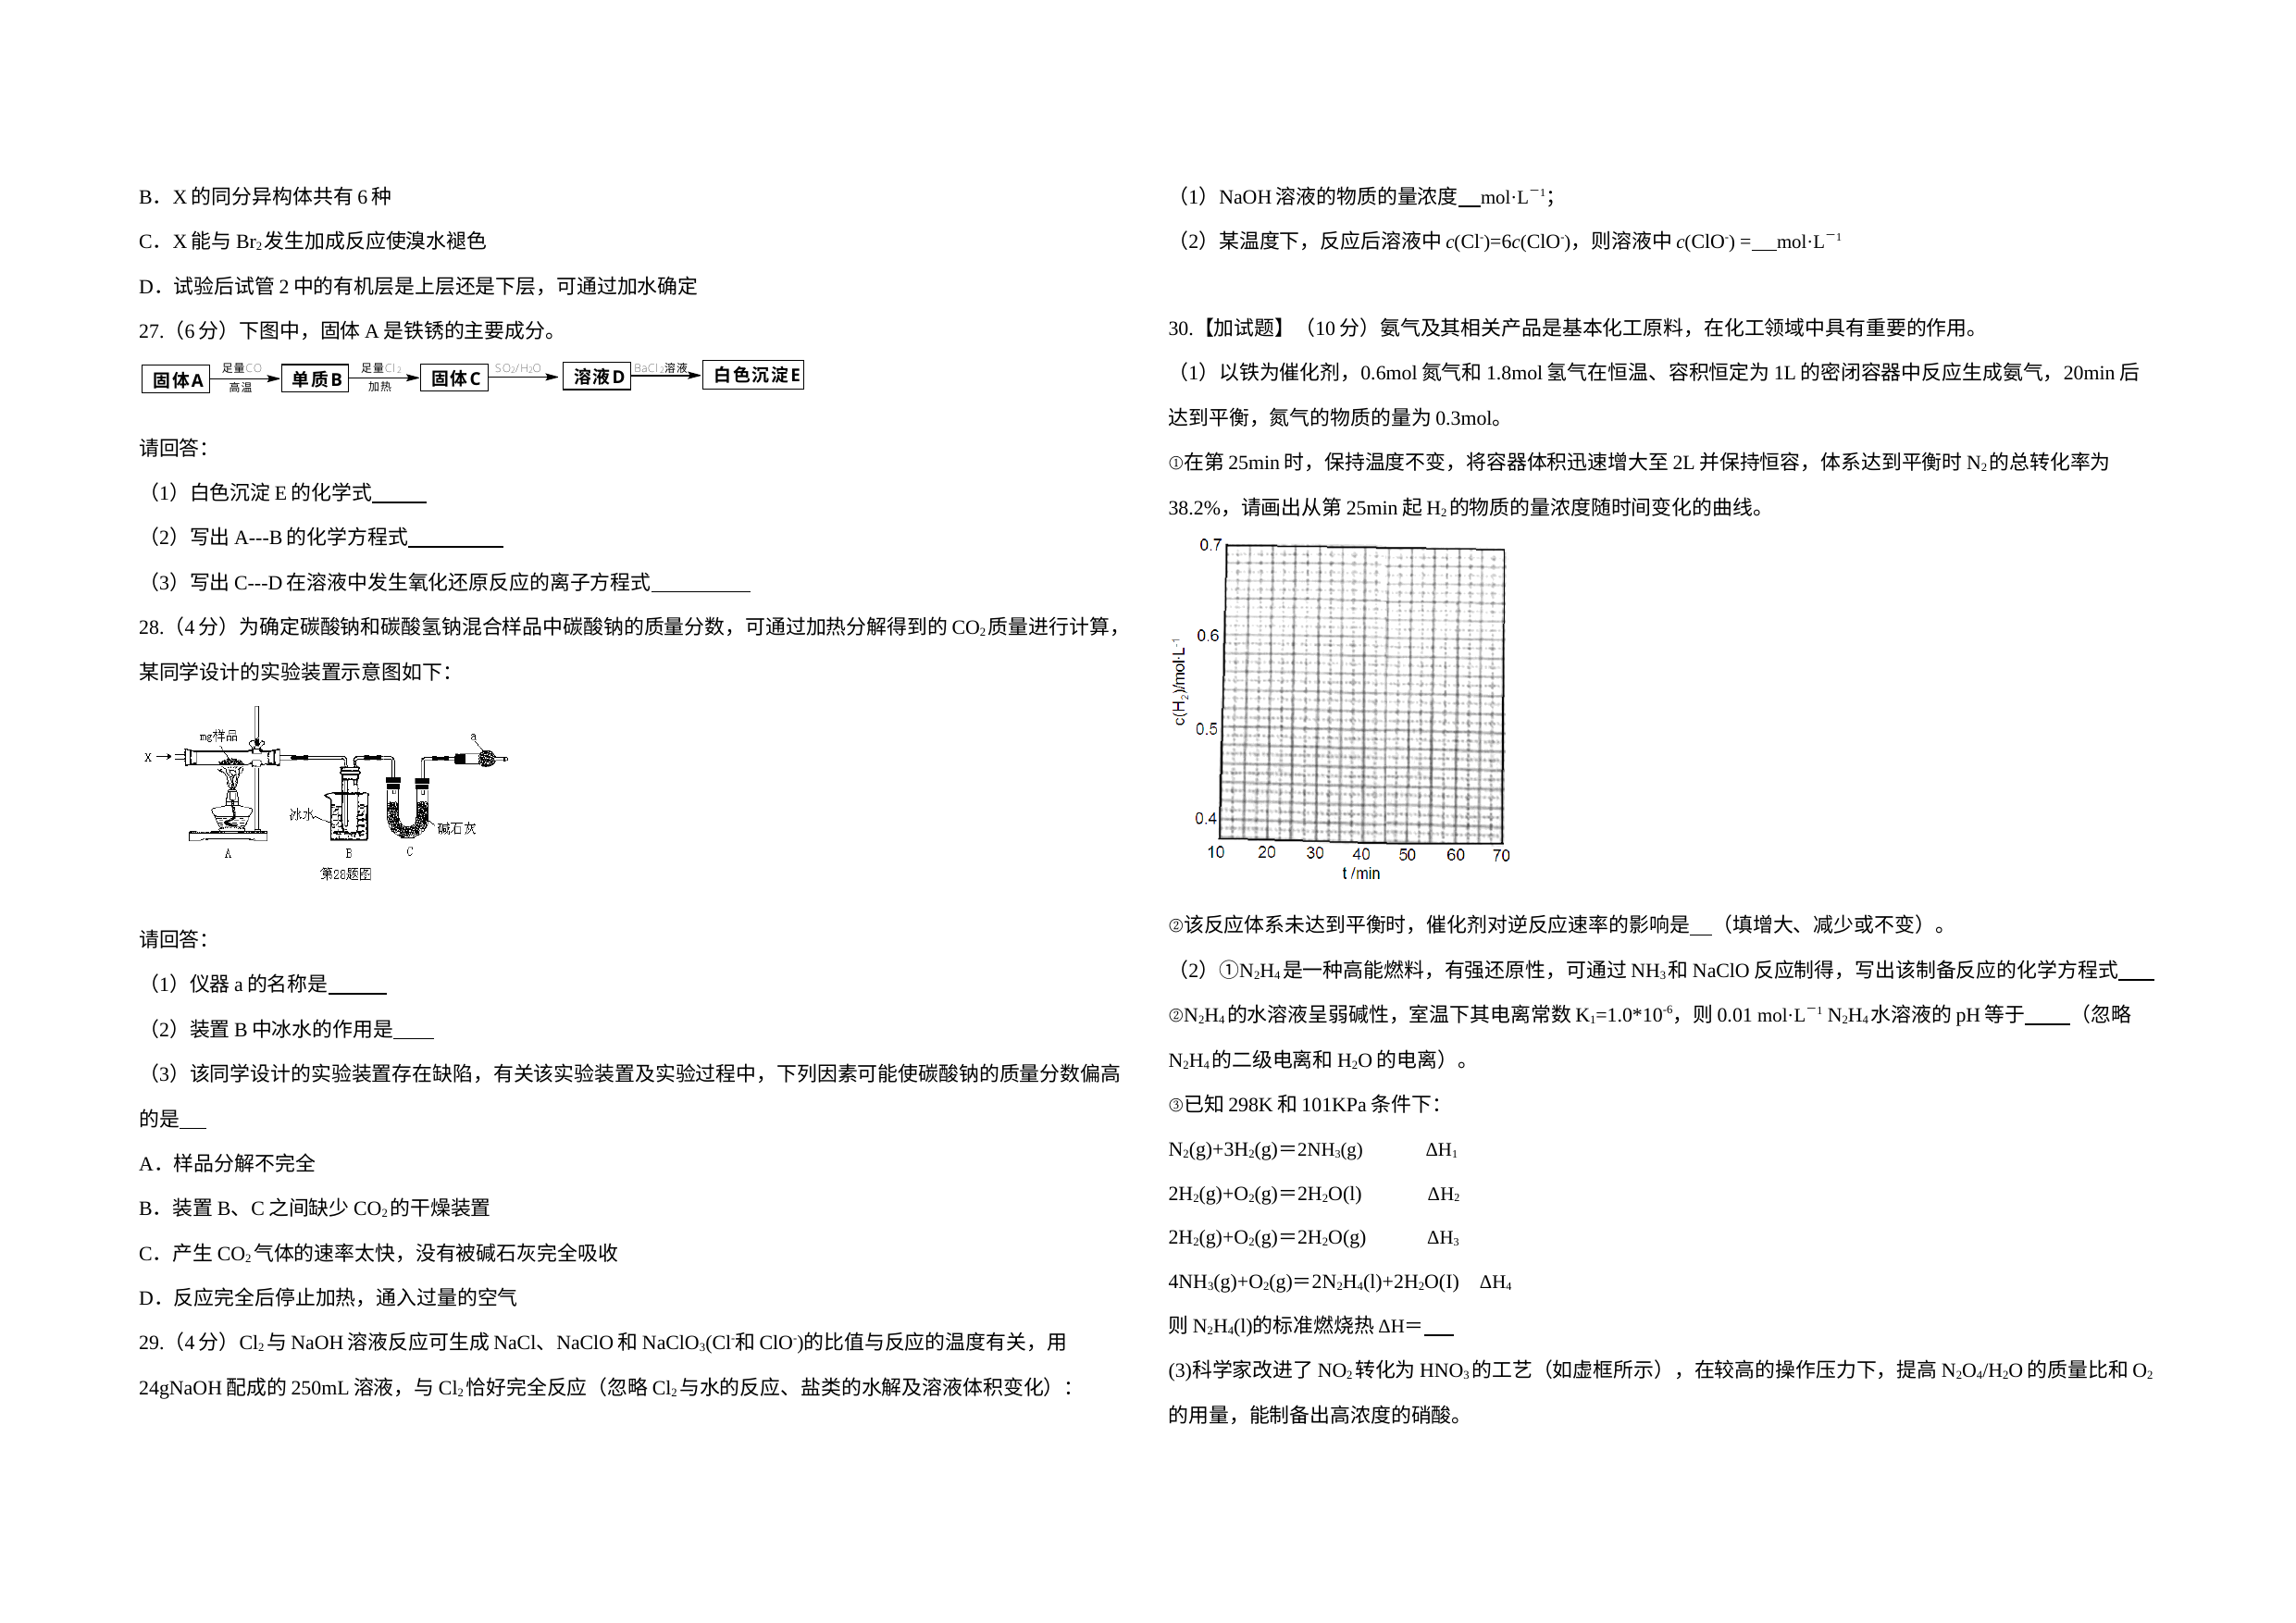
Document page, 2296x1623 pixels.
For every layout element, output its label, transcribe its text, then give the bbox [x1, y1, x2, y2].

picture [139, 700, 512, 881]
text （3）写出C---D在溶液中发生氧化还原反应的离子方程式 [139, 565, 1127, 596]
text 请回答： [139, 923, 1127, 953]
text B．X的同分异构体共有6种 [139, 180, 1127, 210]
text （2）①N2H4是一种高能燃料，有强还原性，可通过NH3和NaClO反应制得，写出该制备反应的化学方程式 [1168, 953, 2156, 984]
text 30.【加试题】（10分）氨气及其相关产品是基本化工原料，在化工领域中具有重要的作用。 [1168, 311, 2156, 341]
text (3)科学家改进了NO2转化为HNO3的工艺（如虚框所示），在较高的操作压力下，提高N2O4/H2O的质量比和O2的用量，能制备出高浓度的硝酸。 [1168, 1354, 2156, 1429]
text ①在第25min时，保持温度不变，将容器体积迅速增大至2L并保持恒容，体系达到平衡时N2的总转化率为38.2%，请画出从第25min起H2的物质的量浓度随时间变化的曲线。 [1168, 446, 2156, 521]
text 则N2H4(l)的标准燃烧热ΔH＝ [1168, 1308, 2156, 1339]
text 2H2(g)+O2(g)＝2H2O(g) ΔH3 [1168, 1220, 2156, 1251]
text D．反应完全后停止加热，通入过量的空气 [139, 1281, 1127, 1311]
text 27.（6分）下图中，固体A是铁锈的主要成分。 [139, 314, 1127, 344]
text 请回答： [139, 431, 1127, 462]
text 29.（4分）Cl2与NaOH溶液反应可生成NaCl、NaClO和NaClO3(Cl-和ClO-)的比值与反应的温度有关，用24gNaOH配成的250mL溶液，与Cl2恰好完全反应（忽略Cl2与水的反应、盐类的水解及溶液体积变化）： [139, 1326, 1127, 1401]
text （1）以铁为催化剂，0.6mol氮气和1.8mol氢气在恒温、容积恒定为1L的密闭容器中反应生成氨气，20min后达到平衡，氮气的物质的量为0.3mol。 [1168, 355, 2156, 431]
text （2）写出A---B的化学方程式 [139, 521, 1127, 551]
text 28.（4分）为确定碳酸钠和碳酸氢钠混合样品中碳酸钠的质量分数，可通过加热分解得到的CO2质量进行计算，某同学设计的实验装置示意图如下： [139, 610, 1127, 686]
text B．装置B、C之间缺少CO2的干燥装置 [139, 1192, 1127, 1221]
text （1）仪器a的名称是 [139, 968, 1127, 997]
text D．试验后试管2中的有机层是上层还是下层，可通过加水确定 [139, 269, 1127, 300]
text C．产生CO2气体的速率太快，没有被碱石灰完全吸收 [139, 1236, 1127, 1267]
text N2(g)+3H2(g)＝2NH3(g) ΔH1 [1168, 1133, 2156, 1163]
text （2）某温度下，反应后溶液中c(Cl-)=6c(ClO-)，则溶液中c(ClO-) = mol·L－1 [1168, 225, 2156, 254]
text ③已知298K和101KPa条件下： [1168, 1088, 2156, 1118]
text 4NH3(g)+O2(g)＝2N2H4(l)+2H2O(I) ΔH4 [1168, 1265, 2156, 1295]
text C．X能与Br2发生加成反应使溴水褪色 [139, 225, 1127, 254]
text （1）白色沉淀E的化学式 [139, 476, 1127, 506]
text （1）NaOH溶液的物质的量浓度 mol·L－1； [1168, 180, 2156, 210]
picture [1168, 535, 1510, 883]
text 2H2(g)+O2(g)＝2H2O(l) ΔH2 [1168, 1177, 2156, 1207]
text （3）该同学设计的实验装置存在缺陷，有关该实验装置及实验过程中，下列因素可能使碳酸钠的质量分数偏高的是 [139, 1057, 1127, 1133]
text （2）装置B中冰水的作用是 [139, 1012, 1127, 1043]
text ②N2H4的水溶液呈弱碱性，室温下其电离常数K1=1.0*10-6，则0.01 mol·L－1 N2H4水溶液的pH等于 （忽略N2H4的二级电离和H2O的电离）。 [1168, 998, 2156, 1073]
text ②该反应体系未达到平衡时，催化剂对逆反应速率的影响是 （填增大、减少或不变）。 [1168, 909, 2156, 938]
text A．样品分解不完全 [139, 1146, 1127, 1177]
